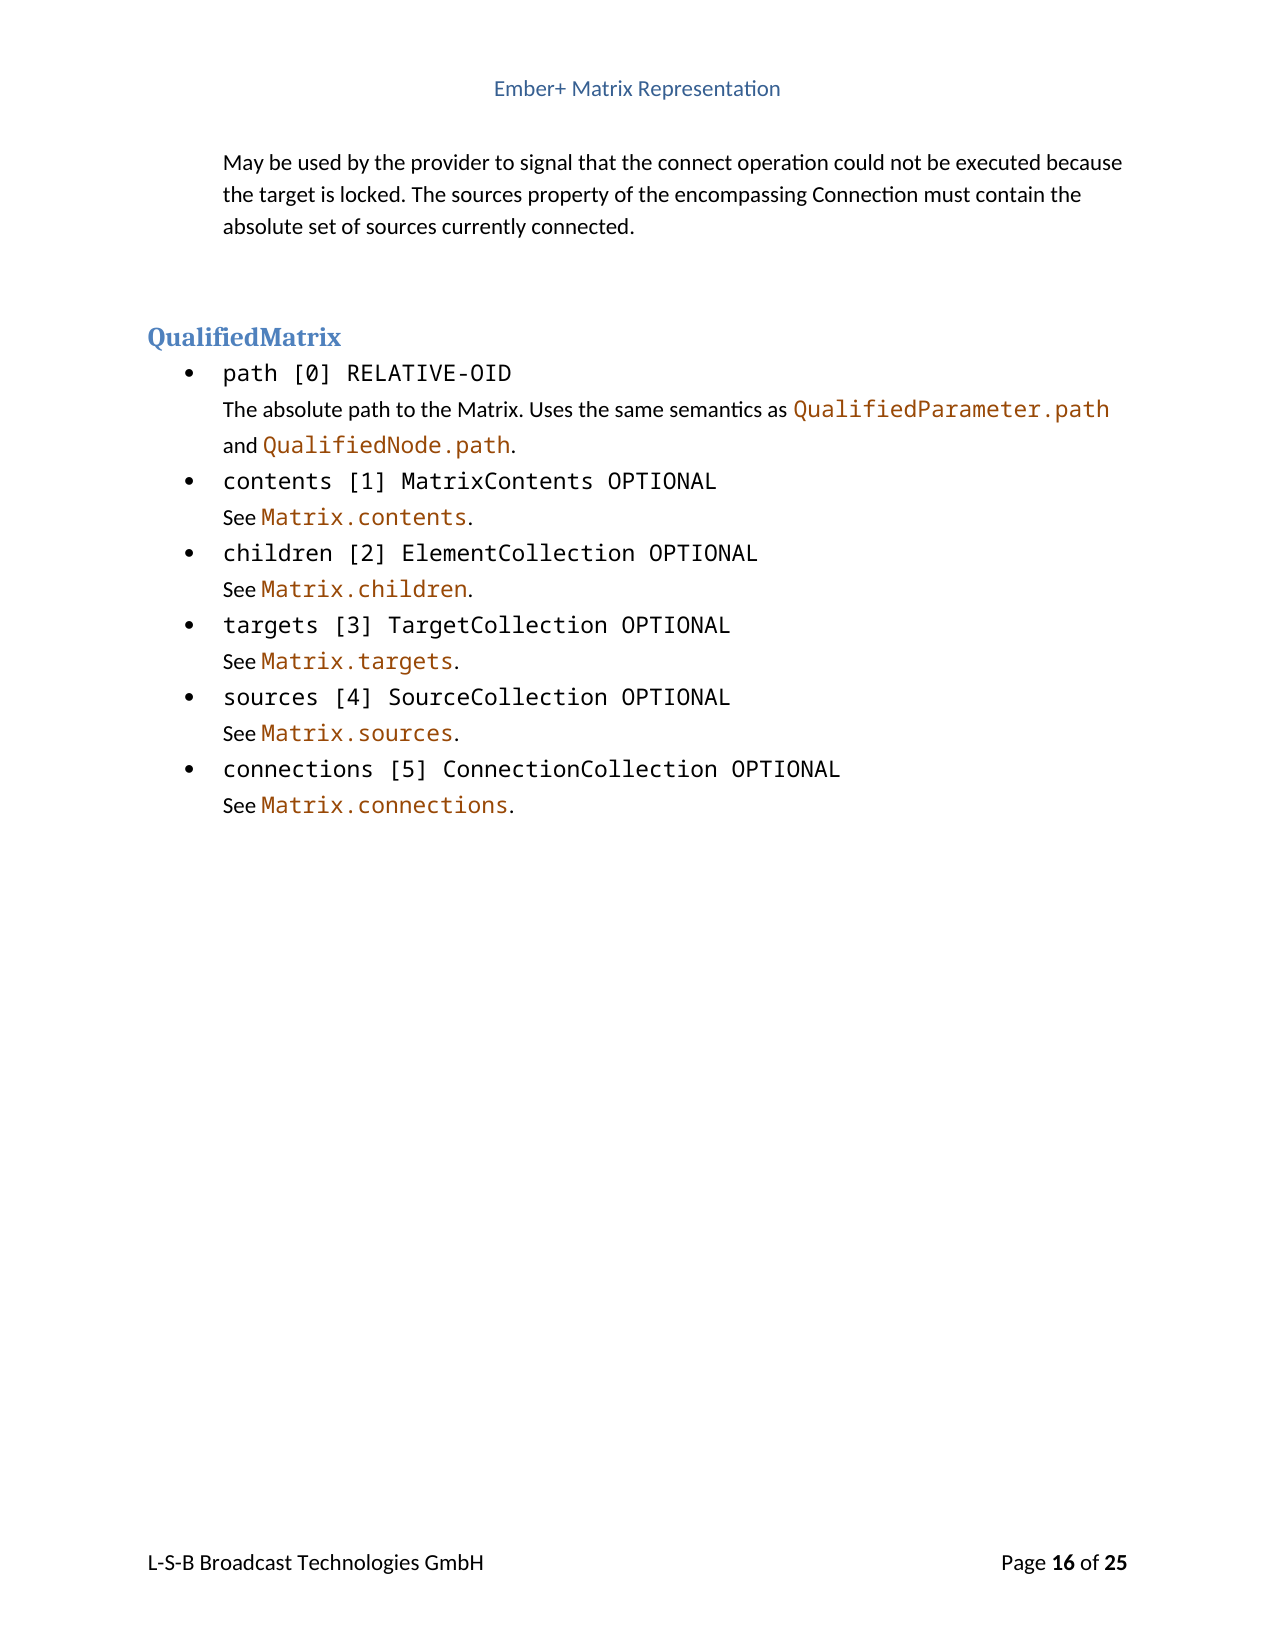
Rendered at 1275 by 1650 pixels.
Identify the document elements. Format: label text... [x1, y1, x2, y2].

list connections [5] ConnectionCollection OPTIONAL [185, 753, 1127, 784]
list The absolute path to the Matrix. Uses the same semantics as QualifiedParameter.path and QualifiedNode.path. [223, 393, 1127, 460]
list sources [4] SourceCollection OPTIONAL [185, 681, 1127, 712]
list See Matrix.targets. [223, 645, 1127, 676]
list May be used by the provider to signal that the connect operation could not be executed because the target is locked. The sources property of the encompassing Connection must contain the absolute set of sources currently connected. [223, 148, 1127, 240]
list contents [1] MatrixContents OPTIONAL [185, 465, 1127, 496]
list children [2] ElementCollection OPTIONAL [185, 537, 1127, 568]
list See Matrix.connections. [223, 788, 1127, 820]
list targets [3] TargetCollection OPTIONAL [185, 609, 1127, 640]
list path [0] RELATIVE-OID [185, 357, 1127, 388]
list See Matrix.contents. [223, 501, 1127, 532]
list See Matrix.sources. [223, 717, 1127, 748]
list See Matrix.children. [223, 573, 1127, 604]
subtitle QualifiedMatrix [148, 322, 1127, 353]
